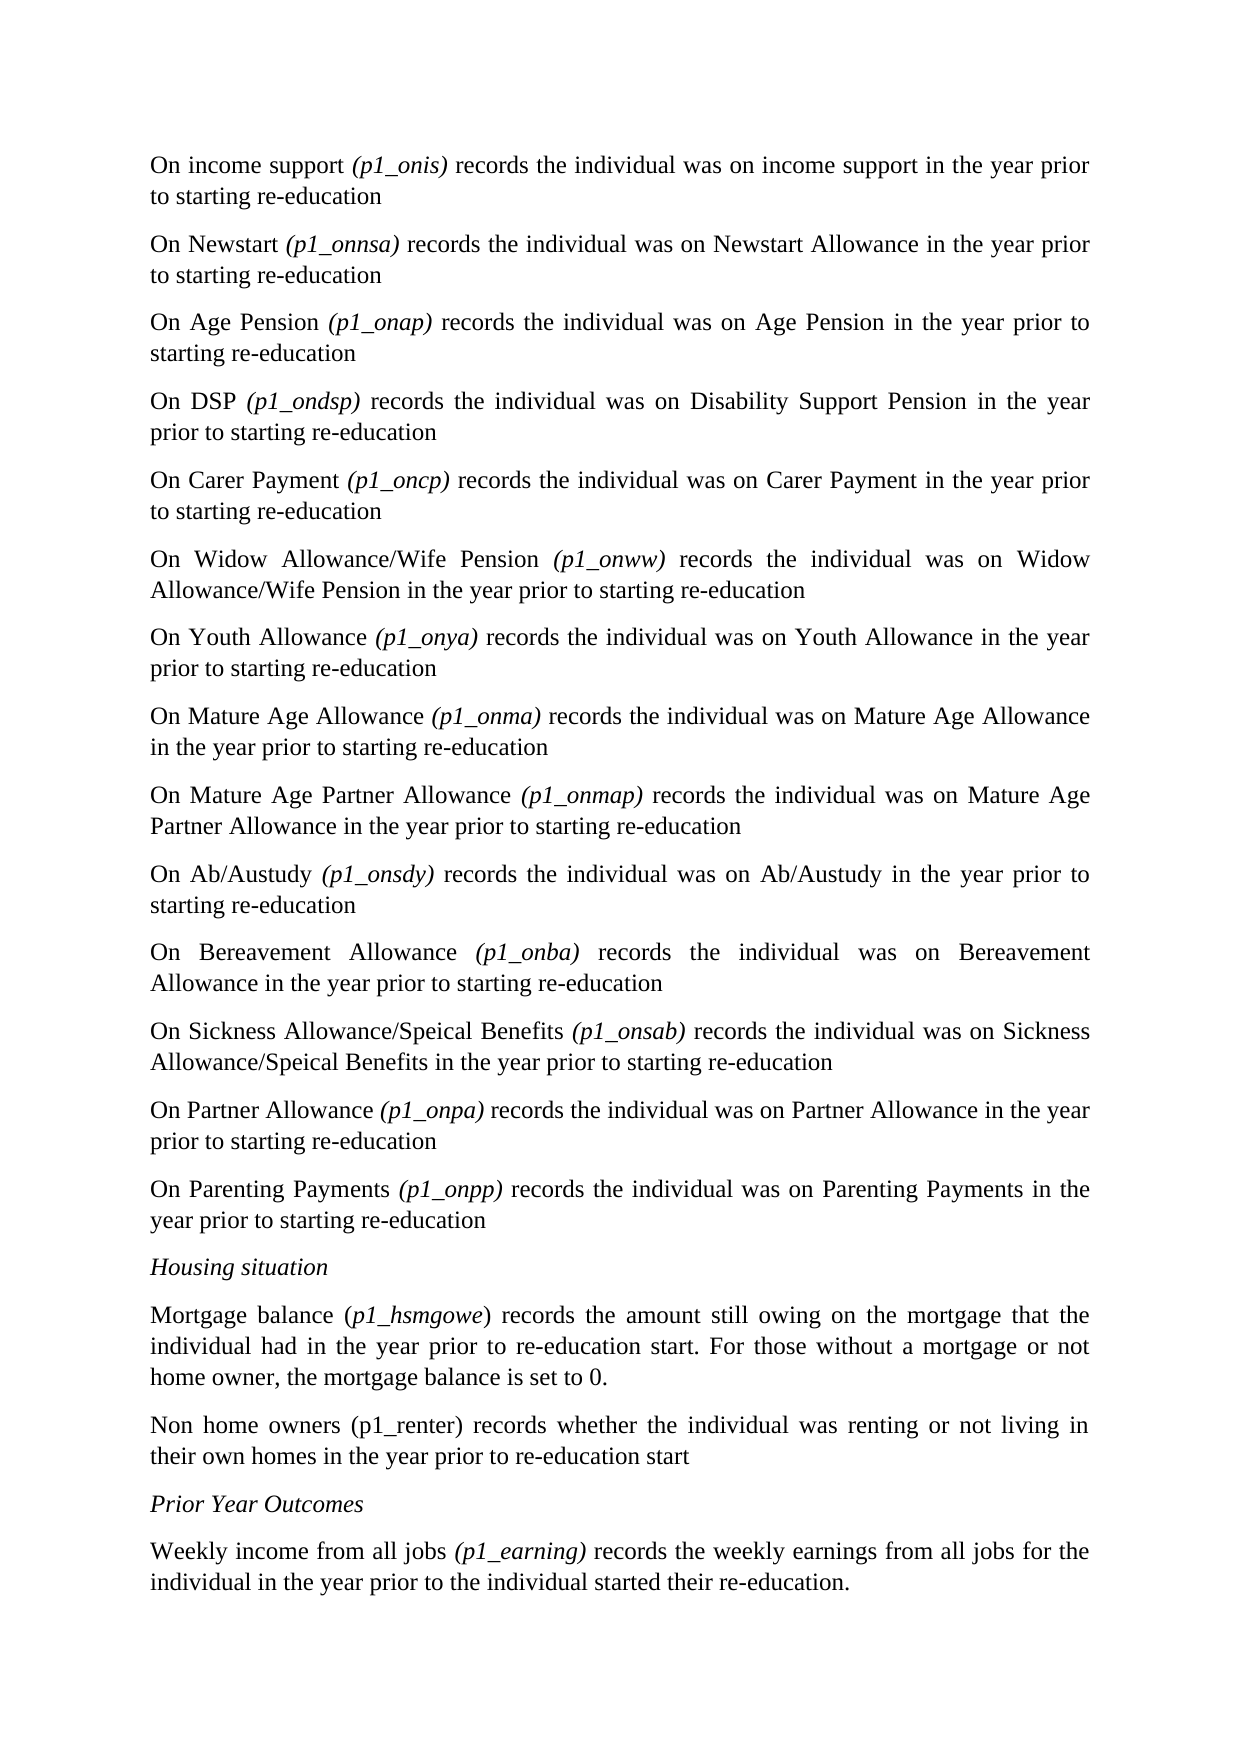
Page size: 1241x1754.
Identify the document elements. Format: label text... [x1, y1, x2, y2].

text On Partner Allowance (p1_onpa) records the individual was on Partner Allowance in the year prior to starting re-education [150, 1095, 1090, 1155]
text On Newstart (p1_onnsa) records the individual was on Newstart Allowance in the year prior to starting re-education [150, 229, 1090, 288]
text Prior Year Outcomes [150, 1489, 1090, 1517]
text Mortgage balance (p1_hsmgowe) records the amount still owing on the mortgage that the individual had in the year prior to re-education start. For those without a mortgage or not home owner, the mortgage balance is set to 0. [150, 1300, 1090, 1391]
text On Mature Age Allowance (p1_onma) records the individual was on Mature Age Allowance in the year prior to starting re-education [150, 701, 1090, 761]
text On Ab/Austudy (p1_onsdy) records the individual was on Ab/Austudy in the year prior to starting re-education [150, 859, 1090, 918]
text On Youth Allowance (p1_onya) records the individual was on Youth Allowance in the year prior to starting re-education [150, 622, 1090, 682]
text On Mature Age Partner Allowance (p1_onmap) records the individual was on Mature Age Partner Allowance in the year prior to starting re-education [150, 780, 1090, 840]
text On Bereavement Allowance (p1_onba) records the individual was on Bereavement Allowance in the year prior to starting re-education [150, 937, 1090, 997]
text Housing situation [150, 1252, 1090, 1281]
text Non home owners (p1_renter) records whether the individual was renting or not living in their own homes in the year prior to re-education start [150, 1410, 1090, 1470]
text On Sickness Allowance/Speical Benefits (p1_onsab) records the individual was on Sickness Allowance/Speical Benefits in the year prior to starting re-education [150, 1016, 1090, 1076]
text On Parenting Payments (p1_onpp) records the individual was on Parenting Payments in the year prior to starting re-education [150, 1174, 1090, 1233]
text On Age Pension (p1_onap) records the individual was on Age Pension in the year prior to starting re-education [150, 307, 1090, 367]
text On DSP (p1_ondsp) records the individual was on Disability Support Pension in the year prior to starting re-education [150, 386, 1090, 446]
text On income support (p1_onis) records the individual was on income support in the year prior to starting re-education [150, 150, 1090, 210]
text On Carer Payment (p1_oncp) records the individual was on Carer Payment in the year prior to starting re-education [150, 465, 1090, 525]
text On Widow Allowance/Wife Pension (p1_onww) records the individual was on Widow Allowance/Wife Pension in the year prior to starting re-education [150, 544, 1090, 603]
